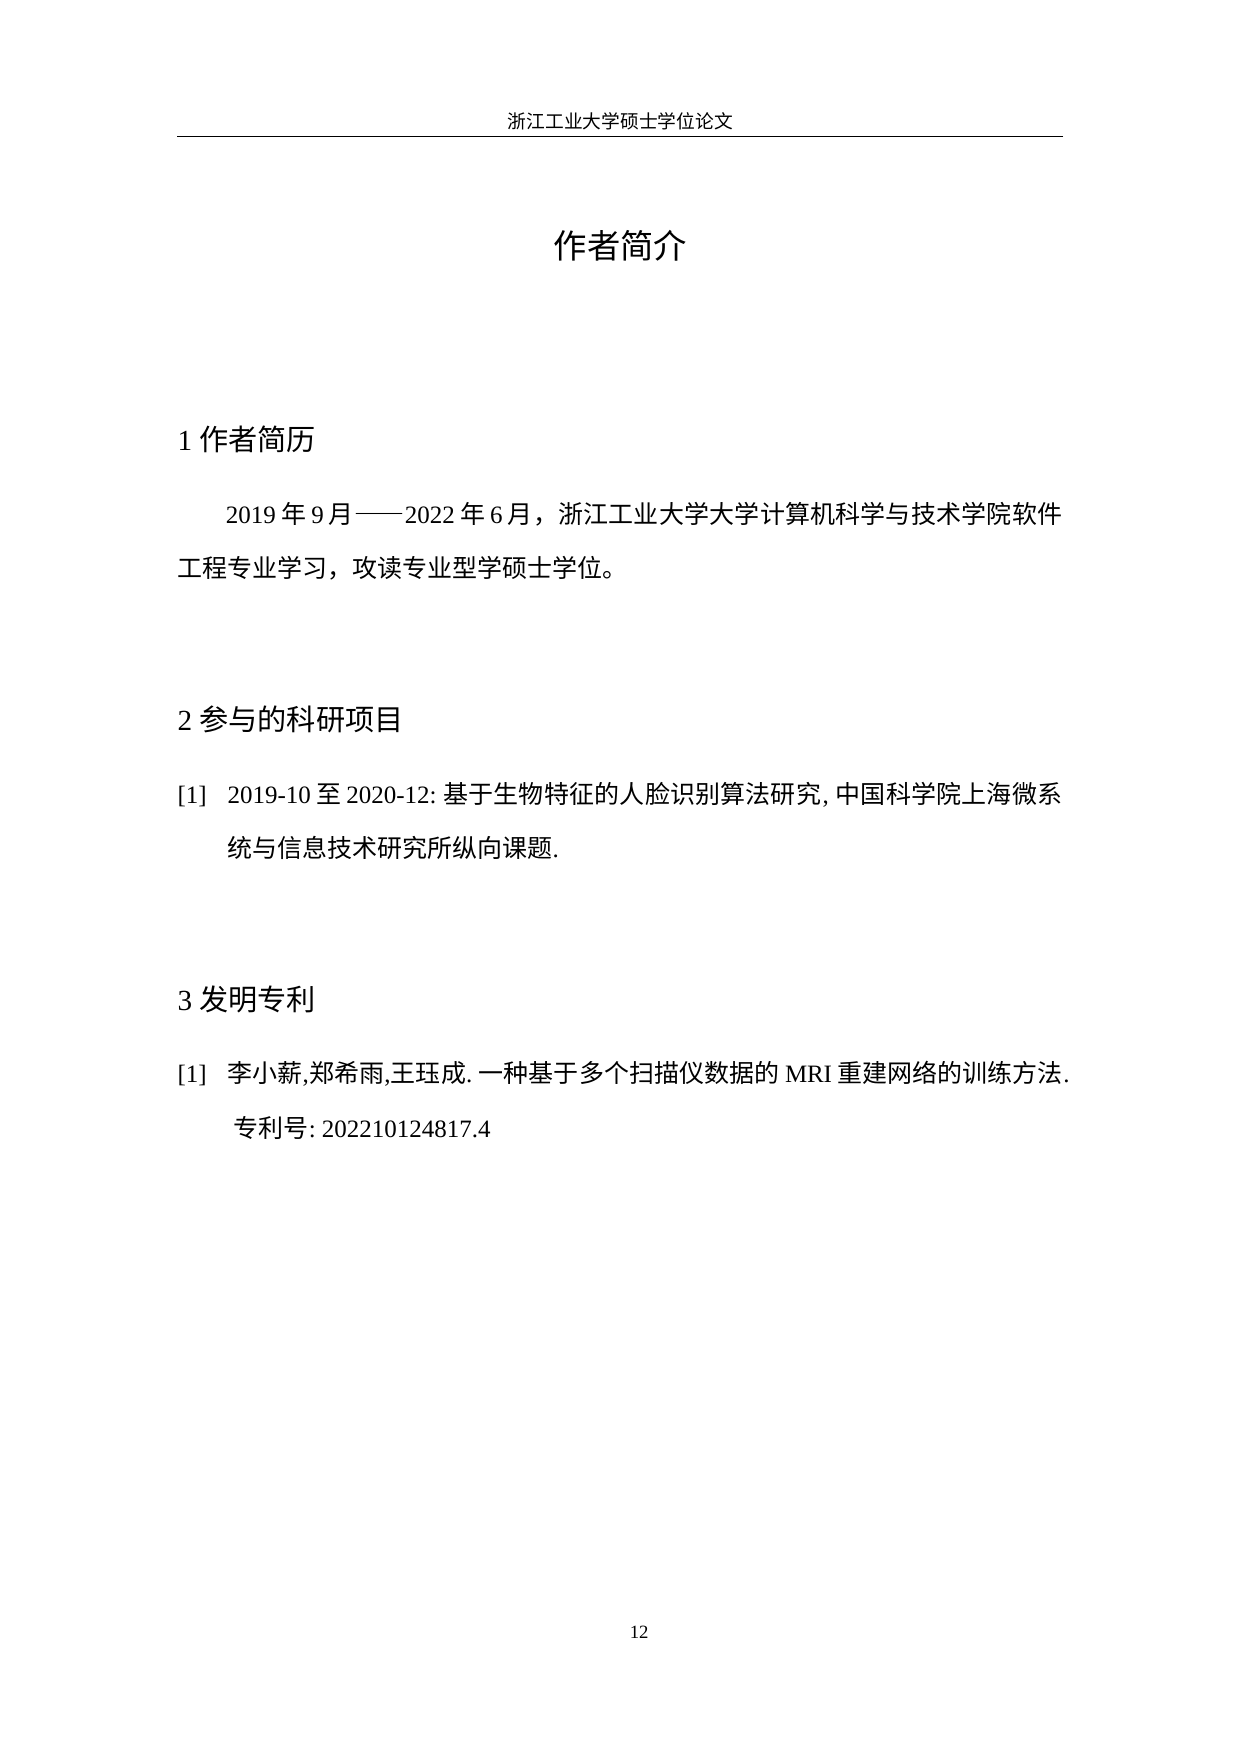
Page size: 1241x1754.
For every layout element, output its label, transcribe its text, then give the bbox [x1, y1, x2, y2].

subtitle 1 作者简历 [177, 417, 1063, 459]
subtitle 作者简介 [177, 220, 1063, 268]
text [1] 2019-10至2020-12: 基于生物特征的人脸识别算法研究, 中国科学院上海微系统与信息技术研究所纵向课题. [177, 774, 1063, 865]
subtitle 3 发明专利 [177, 976, 1063, 1018]
subtitle 2 参与的科研项目 [177, 696, 1063, 739]
text [1] 李小薪,郑希雨,王珏成. 一种基于多个扫描仪数据的MRI重建网络的训练方法. 专利号: 202210124817.4 [177, 1054, 1063, 1144]
text 2019年9月——2022年6月，浙江工业大学大学计算机科学与技术学院软件工程专业学习，攻读专业型学硕士学位。 [177, 494, 1063, 585]
